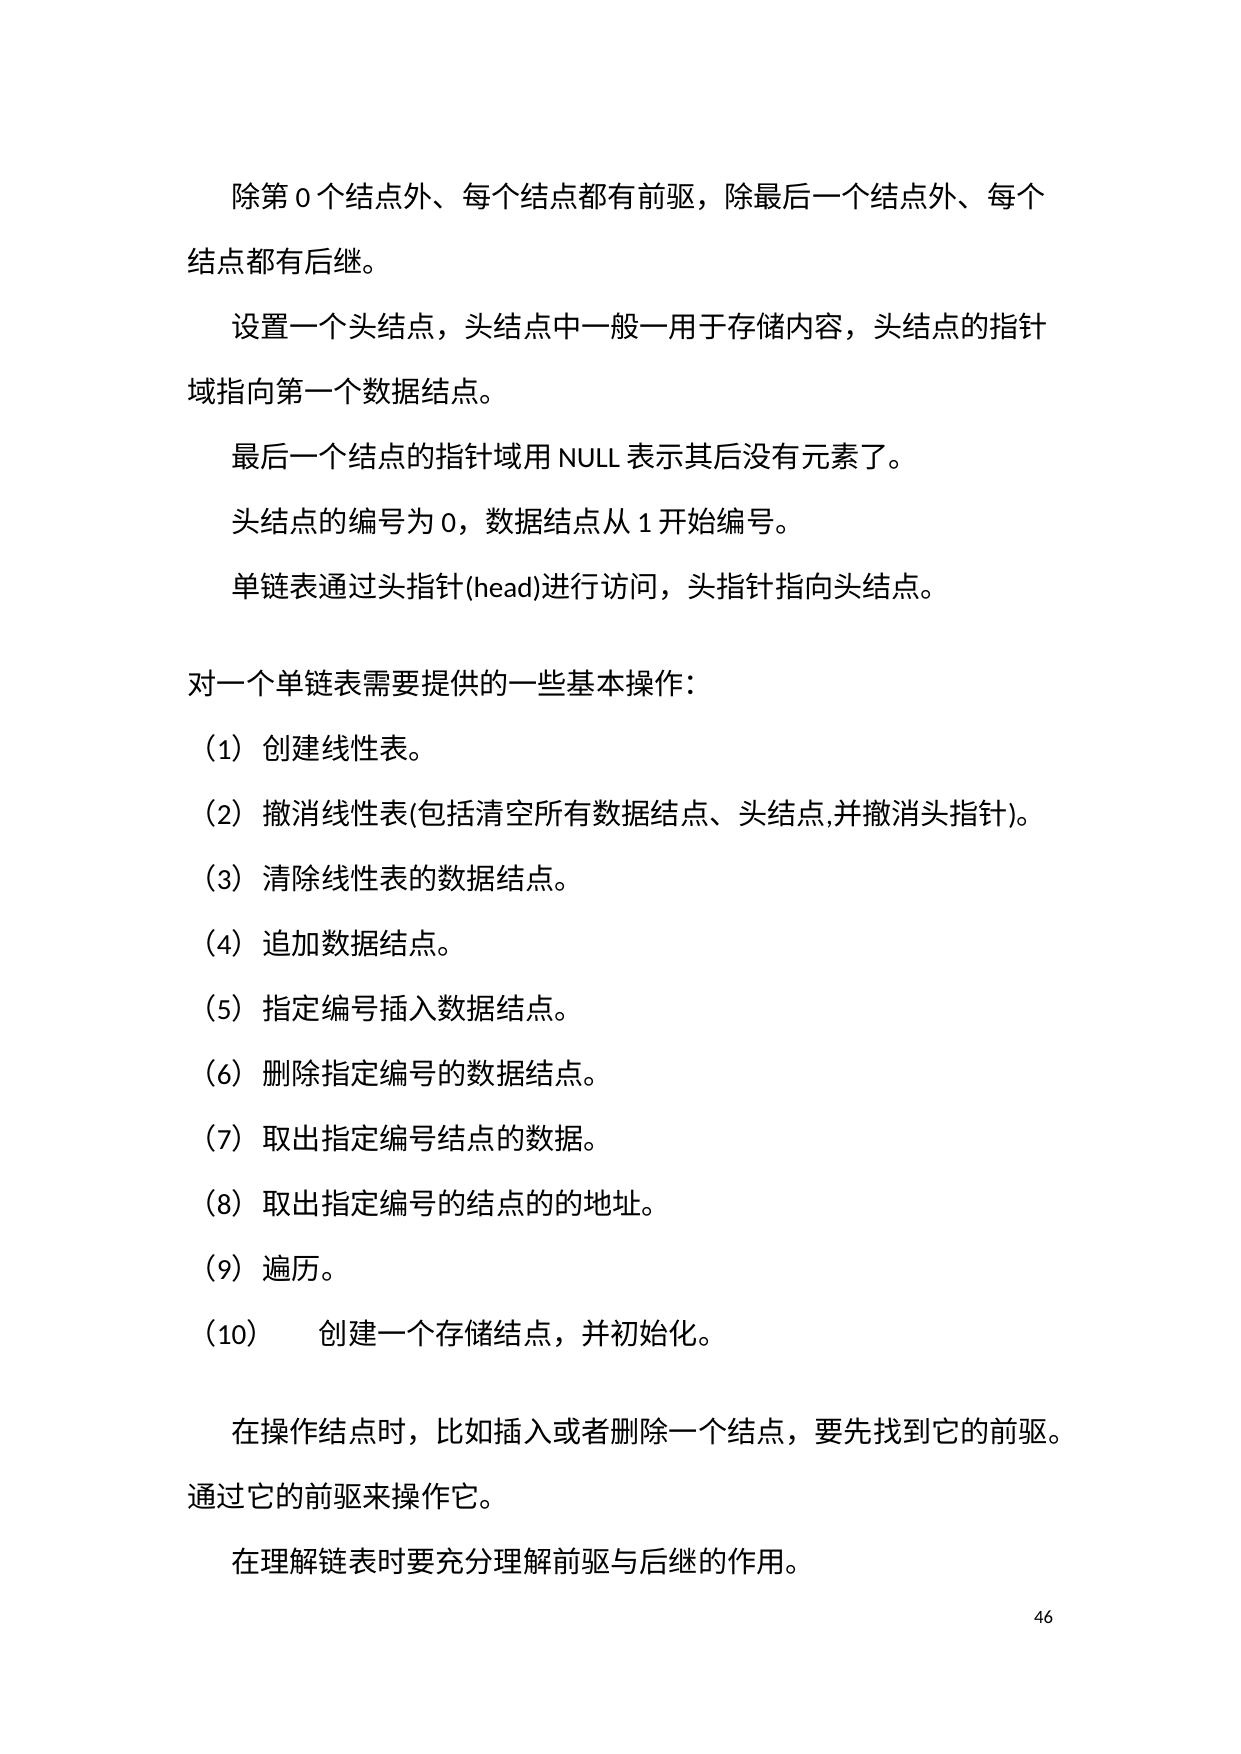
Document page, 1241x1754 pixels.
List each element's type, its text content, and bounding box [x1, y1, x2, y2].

list 指定编号插入数据结点。 [187, 974, 1053, 1039]
list 清除线性表的数据结点。 [187, 844, 1053, 909]
list 删除指定编号的数据结点。 [187, 1039, 1053, 1104]
list 取出指定编号结点的数据。 [187, 1104, 1053, 1169]
list 创建一个存储结点，并初始化。 [187, 1299, 1053, 1364]
list 遍历。 [187, 1234, 1053, 1299]
text 单链表通过头指针(head)进行访问，头指针指向头结点。 [187, 552, 1053, 617]
text 除第0个结点外、每个结点都有前驱，除最后一个结点外、每个结点都有后继。 [187, 162, 1053, 292]
text 对一个单链表需要提供的一些基本操作： [187, 649, 1053, 714]
text 最后一个结点的指针域用NULL表示其后没有元素了。 [187, 422, 1053, 487]
list 追加数据结点。 [187, 909, 1053, 974]
list 创建线性表。 [187, 714, 1053, 779]
list 撤消线性表(包括清空所有数据结点、头结点,并撤消头指针)。 [187, 779, 1053, 844]
text 在操作结点时，比如插入或者删除一个结点，要先找到它的前驱。通过它的前驱来操作它。 [187, 1397, 1053, 1527]
text 头结点的编号为0，数据结点从1 开始编号。 [187, 487, 1053, 552]
text 在理解链表时要充分理解前驱与后继的作用。 [187, 1527, 1053, 1592]
text 设置一个头结点，头结点中一般一用于存储内容，头结点的指针域指向第一个数据结点。 [187, 292, 1053, 422]
list 取出指定编号的结点的的地址。 [187, 1169, 1053, 1234]
